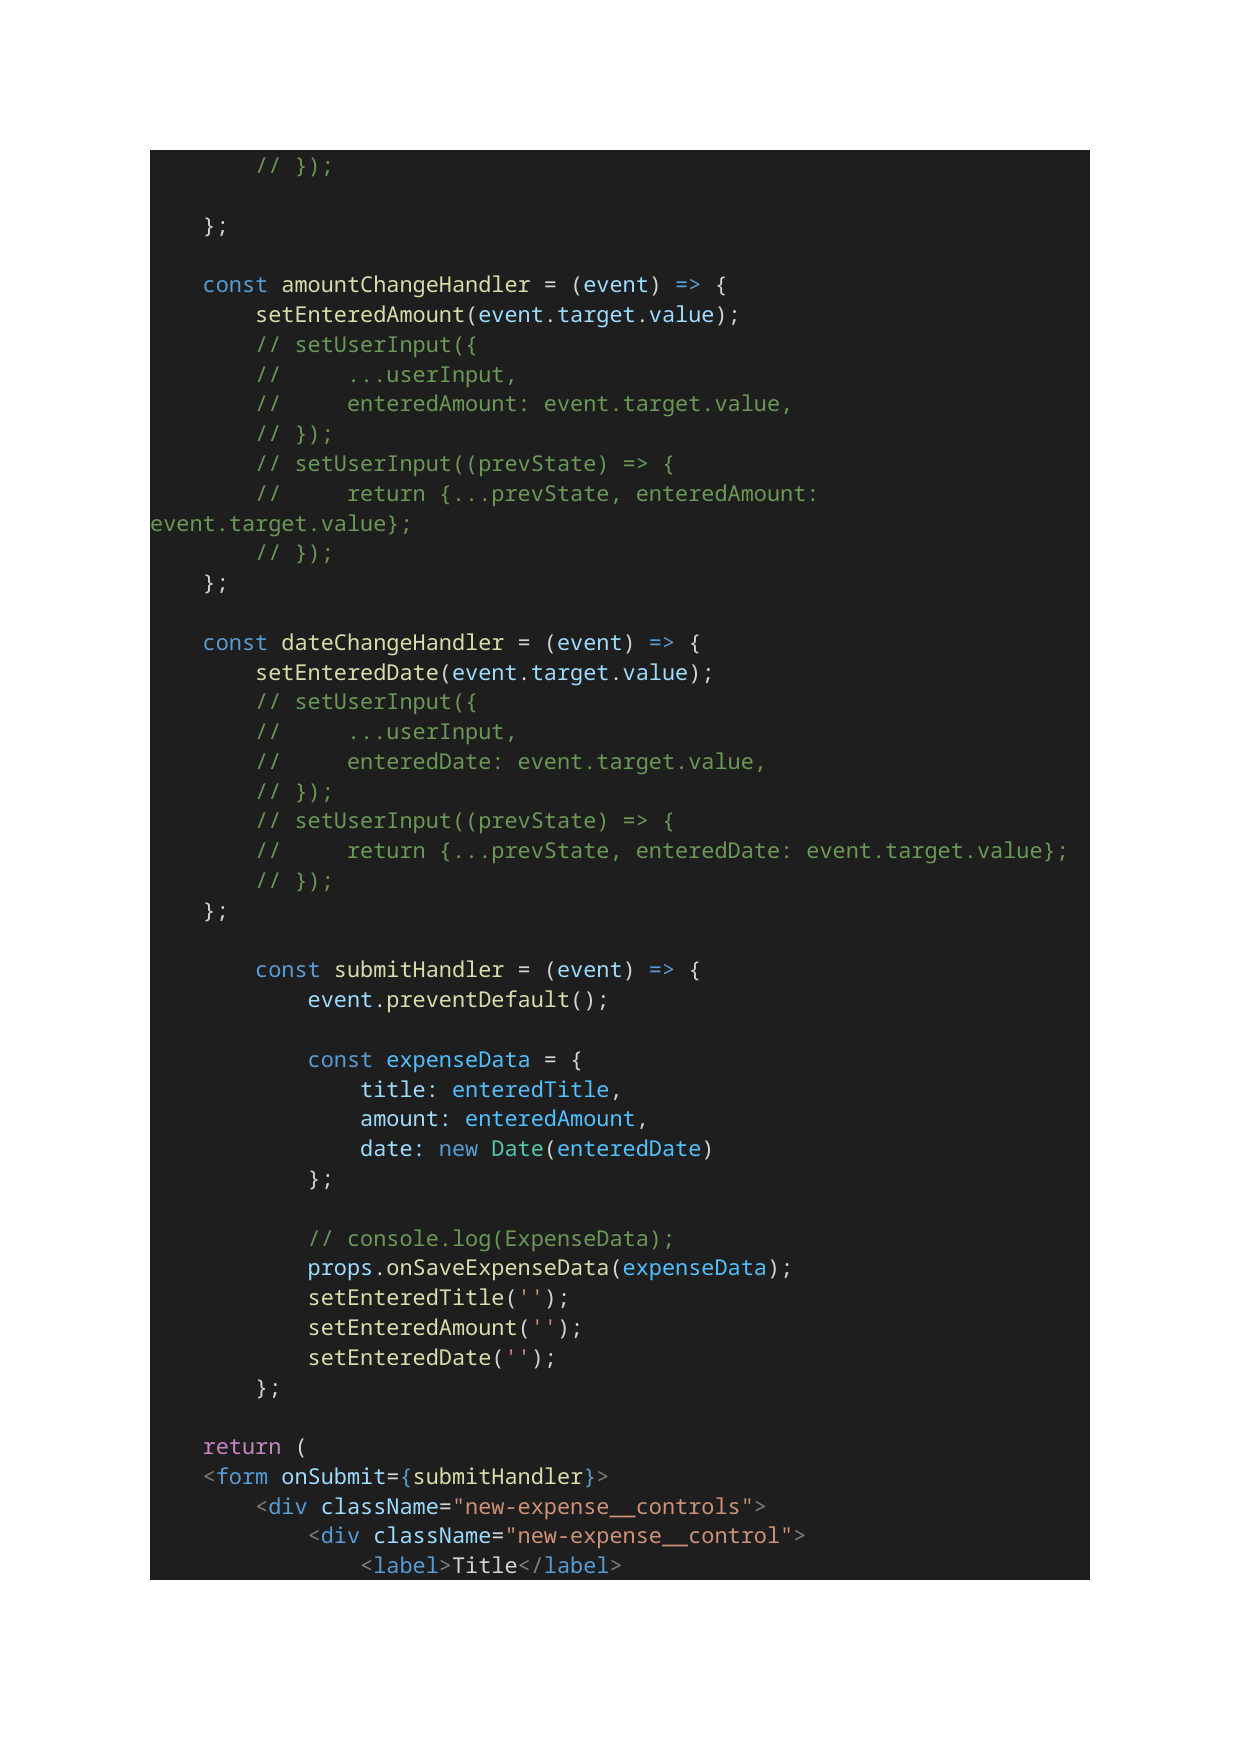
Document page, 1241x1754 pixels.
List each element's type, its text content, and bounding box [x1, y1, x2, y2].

text setEnteredDate(''); [150, 1342, 1090, 1371]
text const dateChangeHandler = (event) => { [150, 627, 1090, 656]
text // }); [150, 537, 1090, 567]
text }; [150, 209, 1090, 239]
text }; [150, 567, 1090, 597]
text const expenseData = { [150, 1044, 1090, 1073]
text // }); [150, 865, 1090, 895]
text // return {...prevState, enteredAmount: event.target.value}; [150, 478, 1090, 537]
text const amountChangeHandler = (event) => { [150, 269, 1090, 299]
text setEnteredAmount(event.target.value); [150, 299, 1090, 329]
text // setUserInput({ [150, 686, 1090, 716]
text // }); [150, 776, 1090, 805]
text // setUserInput({ [150, 329, 1090, 358]
text // enteredDate: event.target.value, [150, 746, 1090, 776]
text // console.log(ExpenseData); [150, 1222, 1090, 1252]
text date: new Date(enteredDate) [150, 1133, 1090, 1163]
text // setUserInput((prevState) => { [150, 448, 1090, 478]
text }; [150, 1371, 1090, 1401]
text // return {...prevState, enteredDate: event.target.value}; [150, 835, 1090, 865]
text }; [150, 895, 1090, 924]
text setEnteredAmount(''); [150, 1312, 1090, 1342]
text }; [150, 1163, 1090, 1193]
text <div className="new-expense__control"> [150, 1520, 1090, 1550]
text title: enteredTitle, [150, 1073, 1090, 1103]
text // }); [150, 418, 1090, 448]
text // enteredAmount: event.target.value, [150, 388, 1090, 418]
text setEnteredTitle(''); [150, 1282, 1090, 1312]
text // ...userInput, [150, 716, 1090, 746]
text <label>Title</label> [150, 1550, 1090, 1580]
text props.onSaveExpenseData(expenseData); [150, 1252, 1090, 1282]
text <div className="new-expense__controls"> [150, 1491, 1090, 1520]
text amount: enteredAmount, [150, 1103, 1090, 1133]
text setEnteredDate(event.target.value); [150, 656, 1090, 686]
text event.preventDefault(); [150, 984, 1090, 1014]
text const submitHandler = (event) => { [150, 954, 1090, 984]
text // ...userInput, [150, 358, 1090, 388]
text // }); [150, 150, 1090, 180]
text return ( [150, 1431, 1090, 1461]
text // setUserInput((prevState) => { [150, 805, 1090, 835]
text <form onSubmit={submitHandler}> [150, 1461, 1090, 1491]
